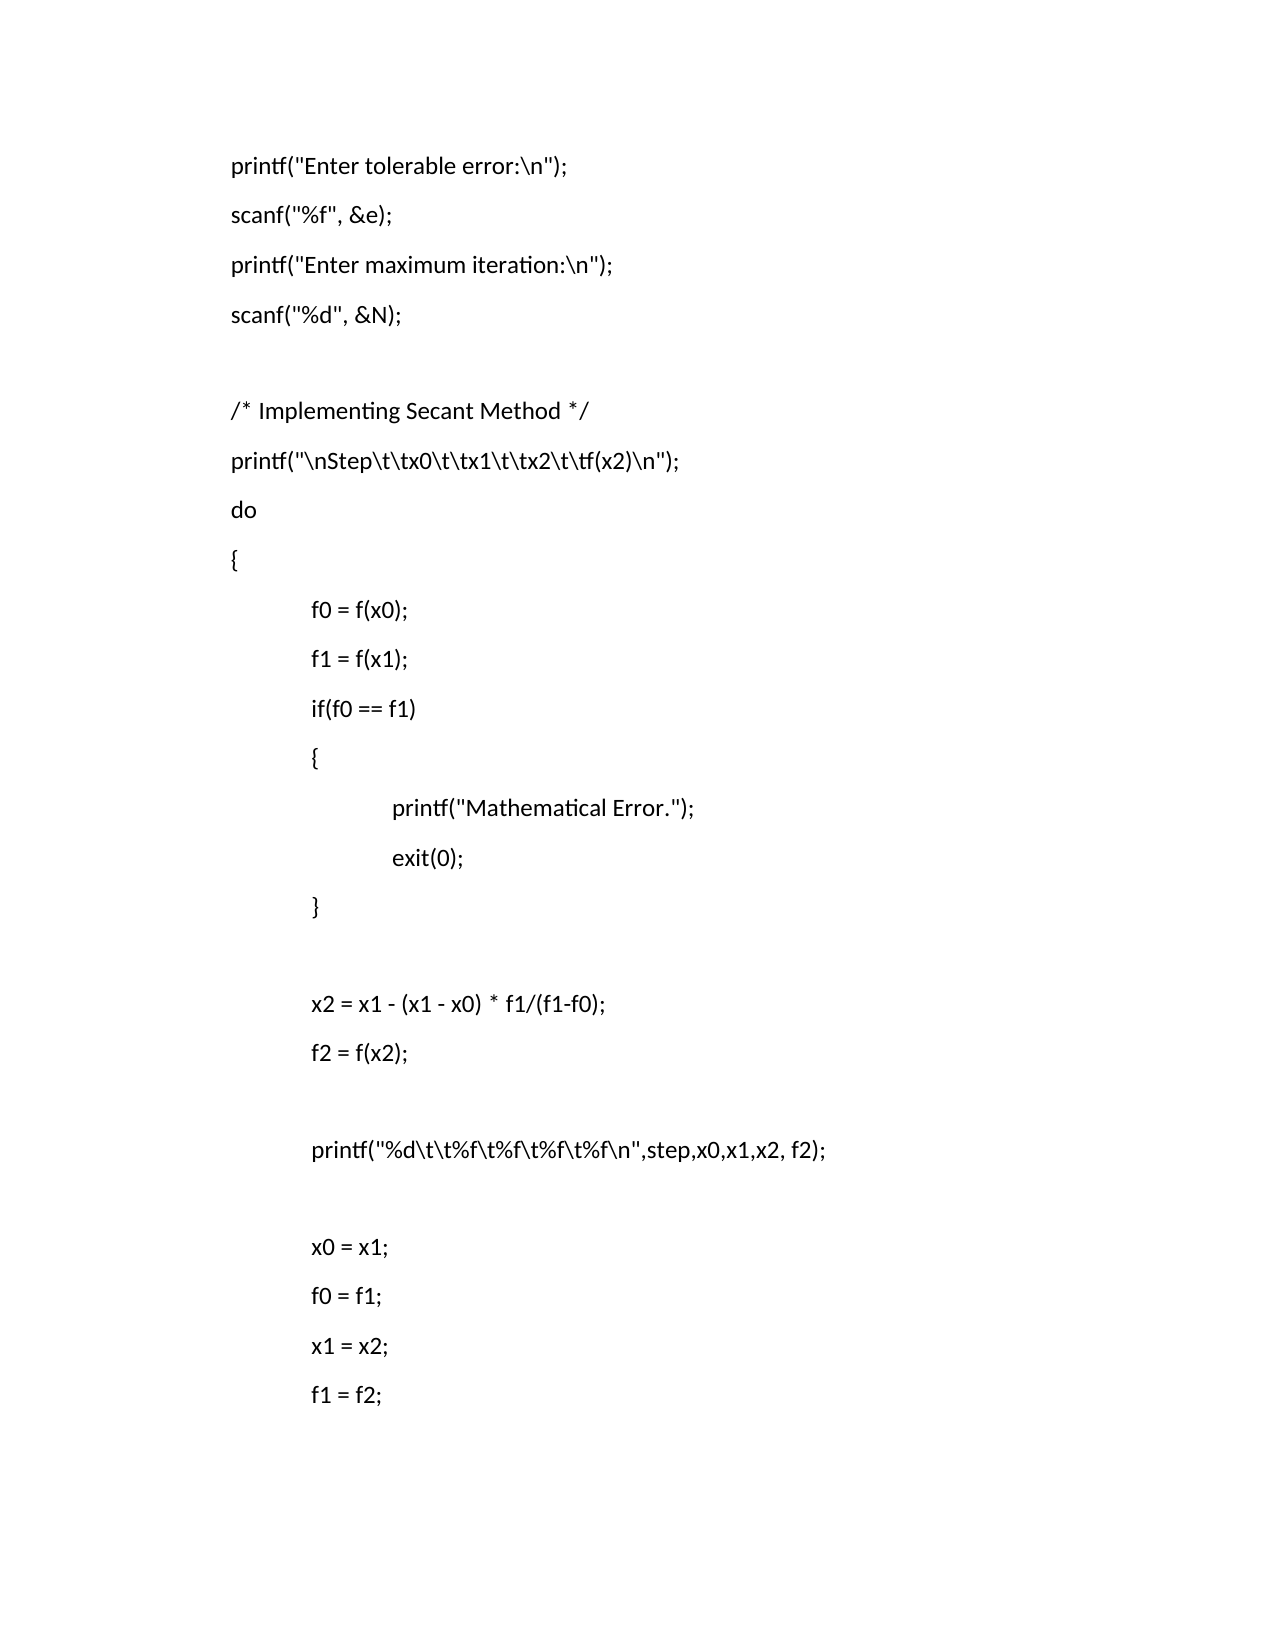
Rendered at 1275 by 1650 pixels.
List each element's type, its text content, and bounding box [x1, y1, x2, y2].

text } [150, 891, 1125, 922]
text do [150, 494, 1125, 525]
text printf("%d\t\t%f\t%f\t%f\t%f\n",step,x0,x1,x2, f2); [150, 1134, 1125, 1165]
text f0 = f1; [150, 1280, 1125, 1311]
text scanf("%d", &N); [150, 299, 1125, 329]
text printf("Mathematical Error."); [150, 792, 1125, 823]
text f1 = f2; [150, 1379, 1125, 1410]
text { [150, 742, 1125, 773]
text x0 = x1; [150, 1231, 1125, 1261]
text scanf("%f", &e); [150, 199, 1125, 230]
text x2 = x1 - (x1 - x0) * f1/(f1-f0); [150, 988, 1125, 1018]
text { [150, 544, 1125, 575]
text f0 = f(x0); [150, 594, 1125, 624]
text printf("Enter tolerable error:\n"); [150, 150, 1125, 181]
text exit(0); [150, 842, 1125, 872]
text if(f0 == f1) [150, 693, 1125, 723]
text f1 = f(x1); [150, 643, 1125, 674]
text x1 = x2; [150, 1330, 1125, 1361]
text printf("Enter maximum iteration:\n"); [150, 249, 1125, 280]
text printf("\nStep\t\tx0\t\tx1\t\tx2\t\tf(x2)\n"); [150, 445, 1125, 476]
text f2 = f(x2); [150, 1037, 1125, 1068]
text /* Implementing Secant Method */ [150, 395, 1125, 426]
